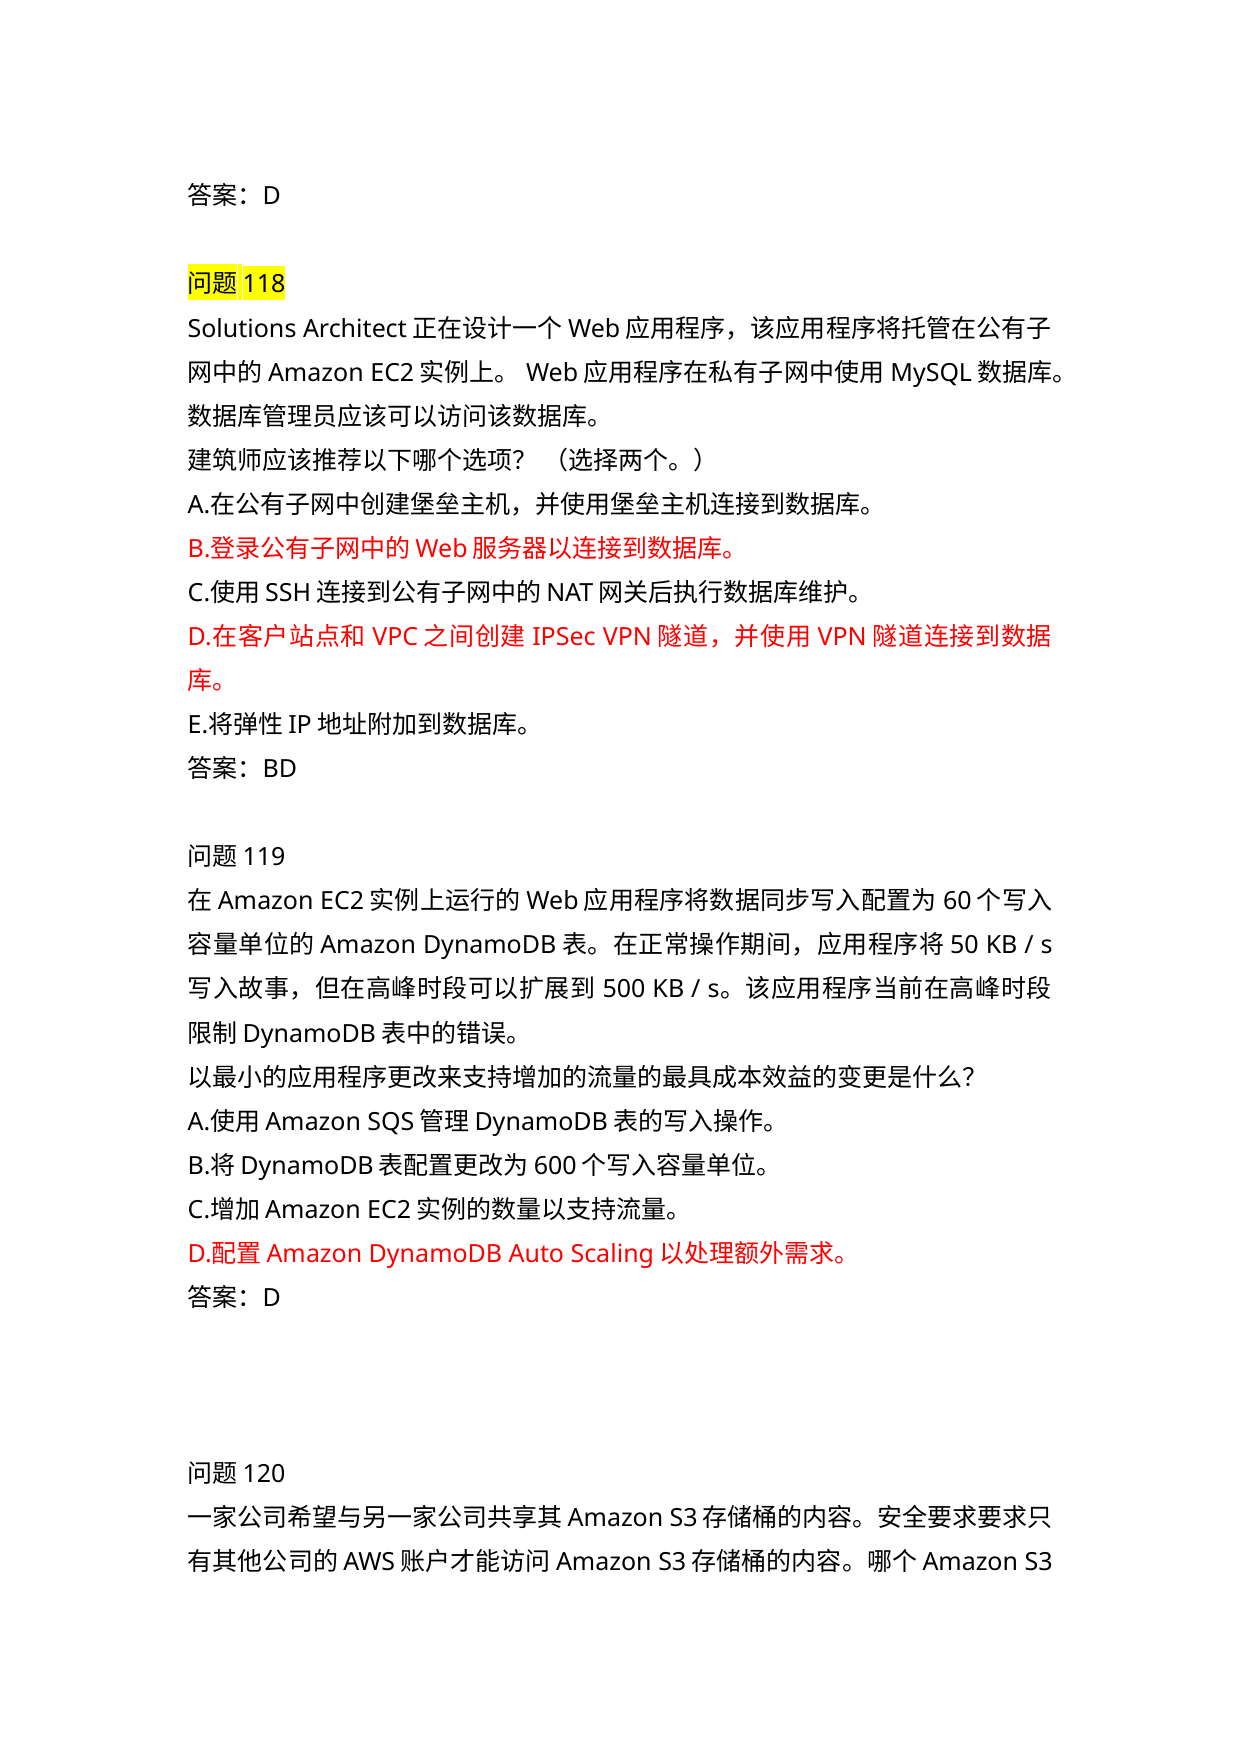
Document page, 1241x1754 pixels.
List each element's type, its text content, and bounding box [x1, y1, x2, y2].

text 问题118 [187, 260, 1053, 304]
text 问题119 [187, 833, 1053, 877]
text D.在客户站点和VPC之间创建IPSec VPN隧道，并使用VPN隧道连接到数据库。 [187, 613, 1053, 701]
text C.使用SSH连接到公有子网中的NAT网关后执行数据库维护。 [187, 568, 1053, 613]
text 答案：D [187, 172, 1053, 216]
text 建筑师应该推荐以下哪个选项？ （选择两个。） [187, 436, 1053, 480]
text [187, 1494, 1053, 1582]
text A.使用Amazon SQS管理DynamoDB表的写入操作。 [187, 1097, 1053, 1141]
text C.增加Amazon EC2实例的数量以支持流量。 [187, 1185, 1053, 1229]
text 问题120 [187, 1450, 1053, 1494]
text B.登录公有子网中的Web服务器以连接到数据库。 [187, 524, 1053, 568]
text E.将弹性IP地址附加到数据库。 [187, 701, 1053, 745]
text 答案：D [187, 1273, 1053, 1318]
text A.在公有子网中创建堡垒主机，并使用堡垒主机连接到数据库。 [187, 480, 1053, 524]
text D.配置Amazon DynamoDB Auto Scaling以处理额外需求。 [187, 1229, 1053, 1273]
text 答案：BD [187, 745, 1053, 789]
text 以最小的应用程序更改来支持增加的流量的最具成本效益的变更是什么？ [187, 1053, 1053, 1097]
text Solutions Architect正在设计一个Web应用程序，该应用程序将托管在公有子网中的Amazon EC2实例上。 Web应用程序在私有子网中使用MySQL数据库。数据库管理员应该可以访问该数据库。 [187, 304, 1053, 436]
text 在Amazon EC2实例上运行的Web应用程序将数据同步写入配置为60个写入容量单位的Amazon DynamoDB表。在正常操作期间，应用程序将50 KB / s写入故事，但在高峰时段可以扩展到500 KB / s。该应用程序当前在高峰时段限制DynamoDB表中的错误。 [187, 877, 1053, 1053]
text B.将DynamoDB表配置更改为600个写入容量单位。 [187, 1141, 1053, 1185]
